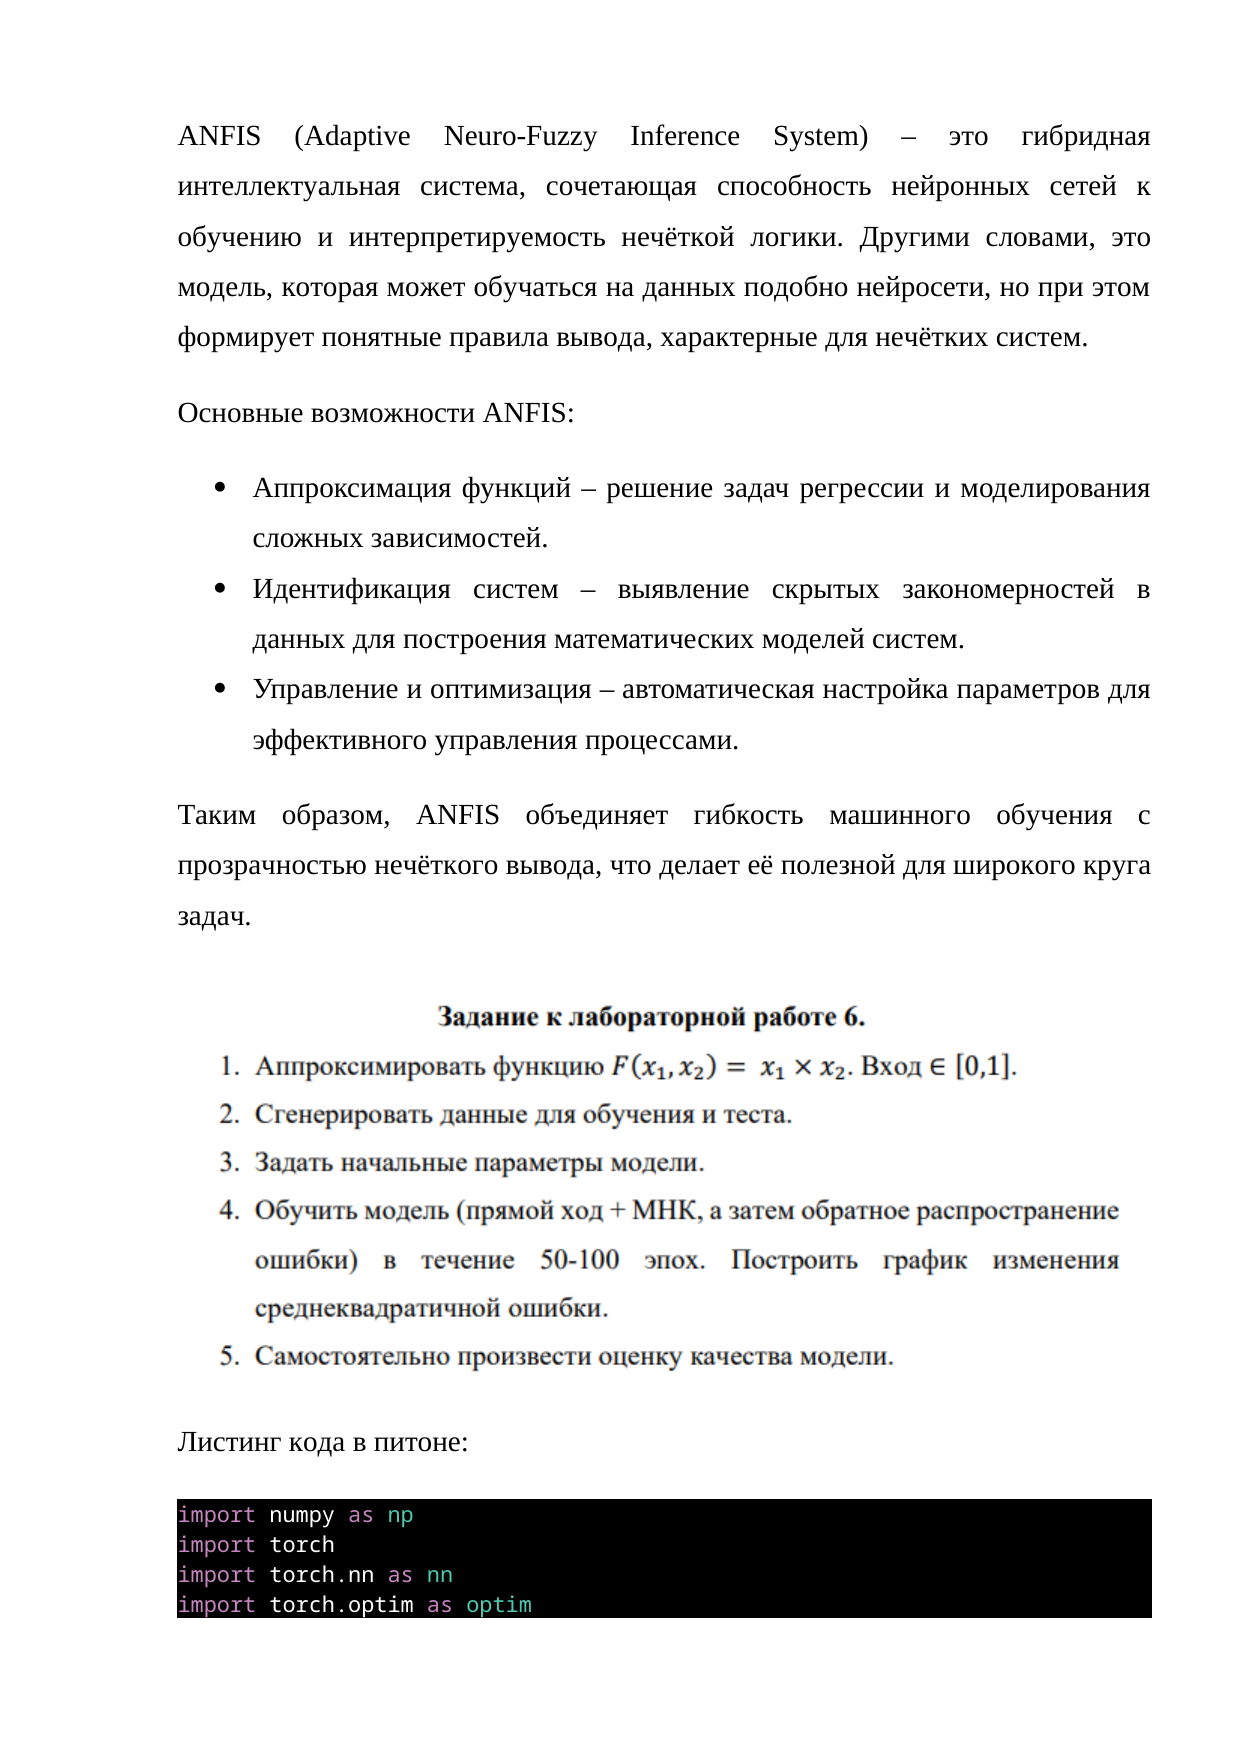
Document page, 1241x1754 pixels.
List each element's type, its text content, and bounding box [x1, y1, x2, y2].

text ANFIS (Adaptive Neuro-Fuzzy Inference System) – это гибридная интеллектуальная система, сочетающая способность нейронных сетей к обучению и интерпретируемость нечёткой логики. Другими словами, это модель, которая может обучаться на данных подобно нейросети, но при этом формирует понятные правила вывода, характерные для нечётких систем. [177, 118, 1152, 353]
list Управление и оптимизация – автоматическая настройка параметров для эффективного управления процессами. [215, 671, 1152, 755]
text import torch.nn as nn [177, 1559, 1152, 1589]
text import torch.optim as optim [177, 1589, 1152, 1618]
text Листинг кода в питоне: [177, 1424, 1152, 1457]
picture [177, 973, 1152, 1386]
text Основные возможности ANFIS: [177, 395, 1152, 428]
text import numpy as np [177, 1499, 1152, 1529]
list Аппроксимация функций – решение задач регрессии и моделирования сложных зависимостей. [215, 470, 1152, 554]
text import torch [177, 1529, 1152, 1559]
list Идентификация систем – выявление скрытых закономерностей в данных для построения математических моделей систем. [215, 571, 1152, 655]
text Таким образом, ANFIS объединяет гибкость машинного обучения с прозрачностью нечёткого вывода, что делает её полезной для широкого круга задач. [177, 797, 1152, 931]
